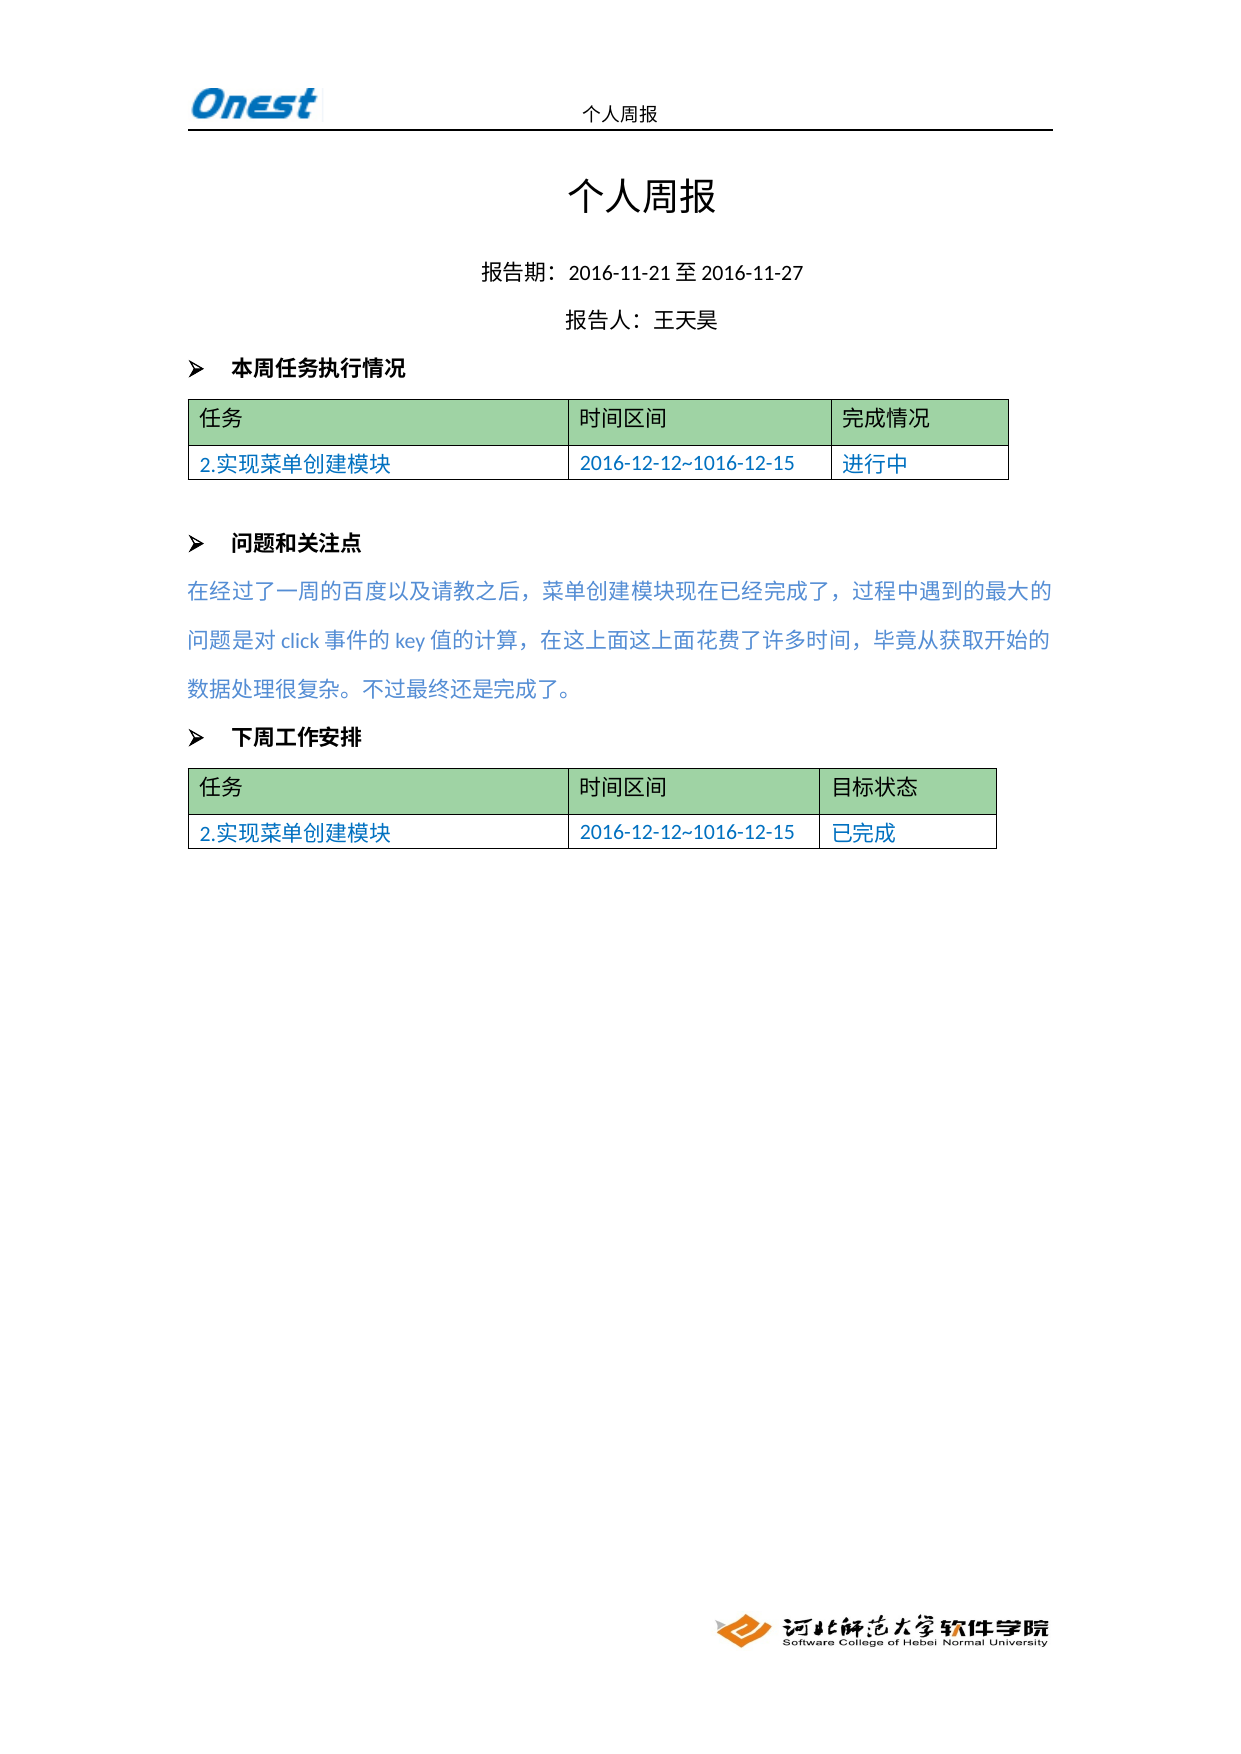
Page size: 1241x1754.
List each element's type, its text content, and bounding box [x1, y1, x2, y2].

list 问题和关注点 [187, 526, 1053, 558]
table_cell 进行中 [832, 446, 1008, 479]
table_header 完成情况 [832, 400, 1008, 445]
table_header 时间区间 [569, 769, 819, 814]
text 在经过了一周的百度以及请教之后，菜单创建模块现在已经完成了，过程中遇到的最大的问题是对click事件的key值的计算，在这上面这上面花费了许多时间，毕竟从获取开始的数据处理很复杂。不过最终还是完成了。 [187, 574, 1053, 704]
list 本周任务执行情况 [187, 351, 1053, 383]
list 下周工作安排 [187, 720, 1053, 752]
table_header 任务 [189, 769, 568, 814]
text 个人周报 [187, 162, 1053, 227]
table_header 目标状态 [820, 769, 996, 814]
table_cell 2.实现菜单创建模块 [189, 446, 568, 479]
picture [710, 1611, 1053, 1651]
table_cell 2.实现菜单创建模块 [189, 815, 568, 848]
text 报告期：2016-11-21至2016-11-27 [187, 254, 1053, 287]
table_header 任务 [189, 400, 568, 445]
table_cell 已完成 [820, 815, 996, 848]
text 报告人：王天昊 [187, 302, 1053, 335]
picture [187, 88, 324, 122]
table_cell 2016-12-12~1016-12-15 [569, 446, 831, 479]
table_cell 2016-12-12~1016-12-15 [569, 815, 819, 848]
table_header 时间区间 [569, 400, 831, 445]
